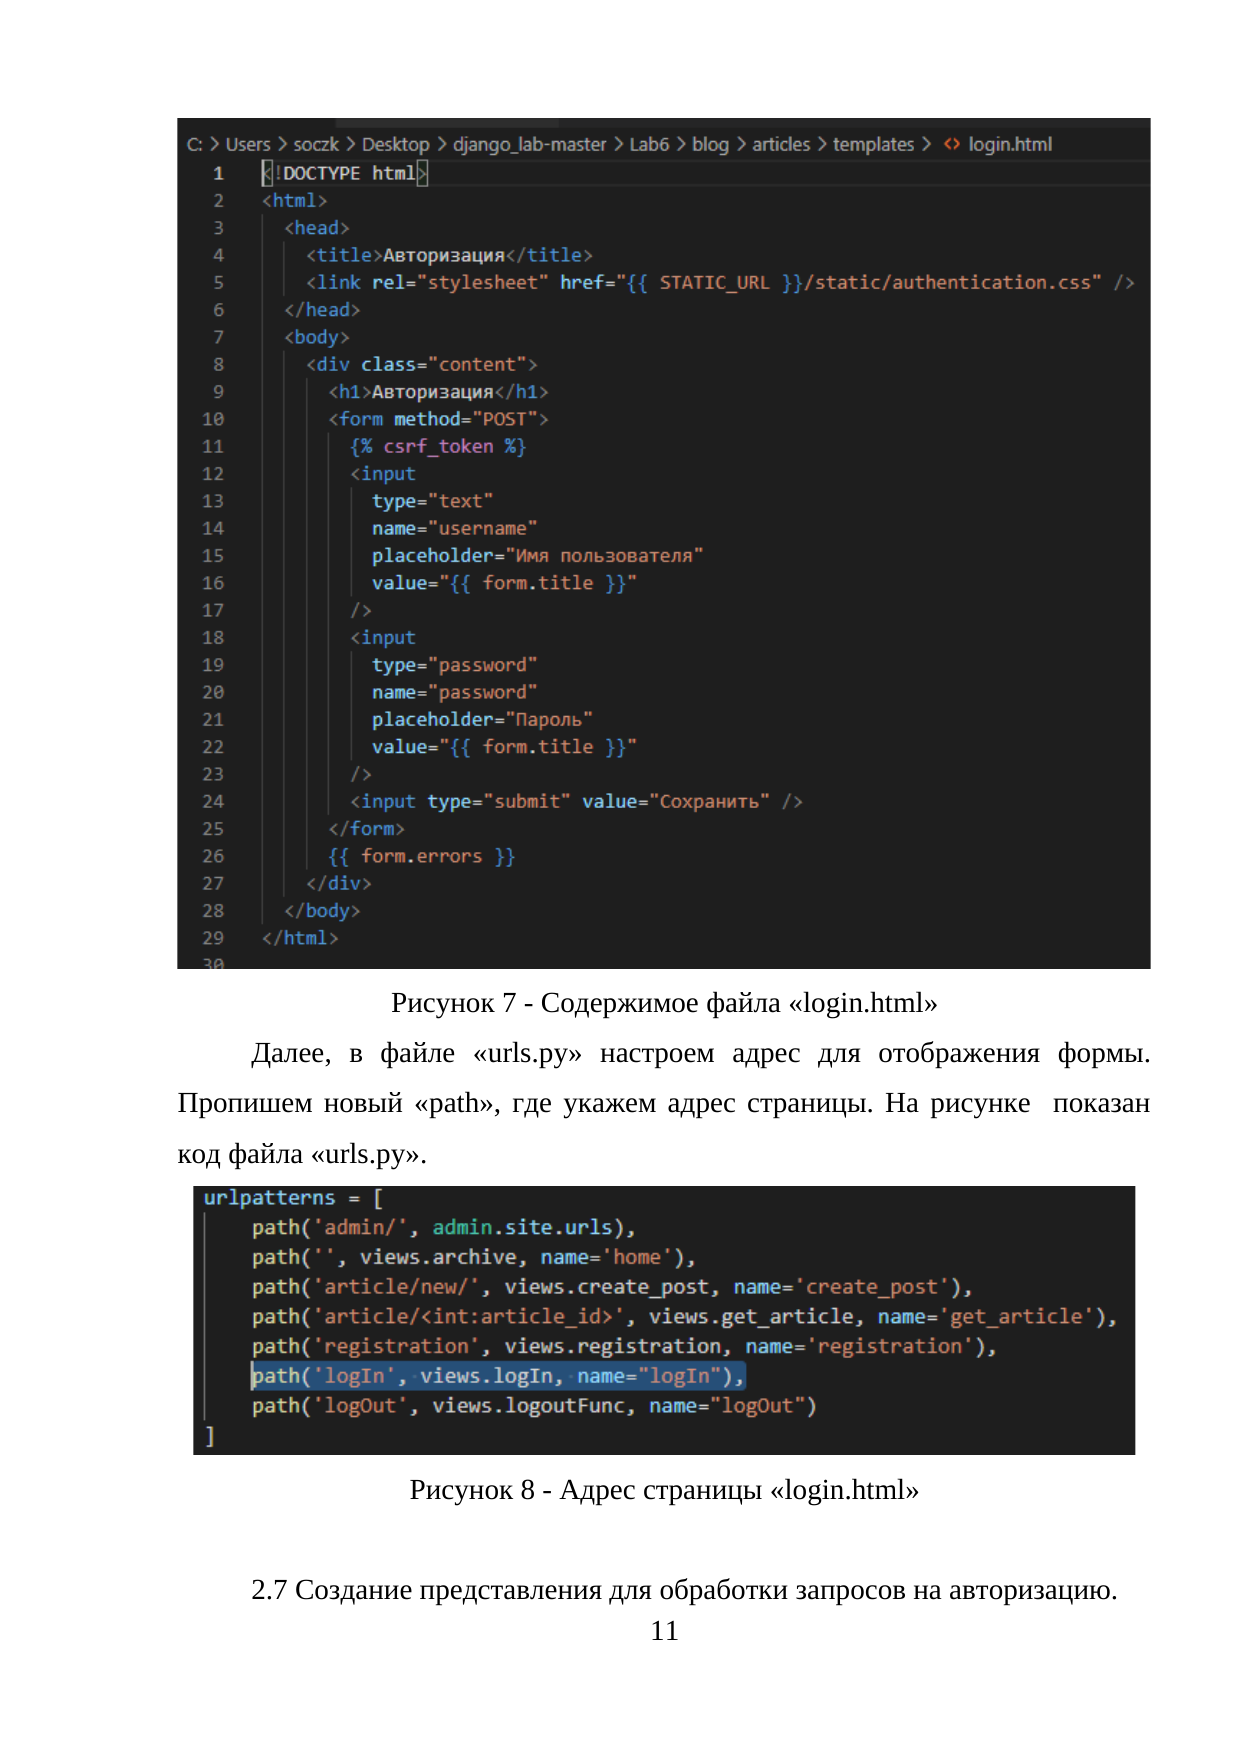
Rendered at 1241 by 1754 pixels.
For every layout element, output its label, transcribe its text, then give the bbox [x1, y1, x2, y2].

picture [193, 1186, 1136, 1455]
text Далее, в файле «urls.py» настроем адрес для отображения формы. Пропишем новый «path», где укажем адрес страницы. На рисунке показан код файла «urls.py». [177, 1035, 1152, 1169]
text 2.7 Создание представления для обработки запросов на авторизацию. [177, 1572, 1152, 1606]
picture [177, 118, 1151, 969]
text Рисунок 8 - Адрес страницы «login.html» [177, 1472, 1152, 1505]
text Рисунок 7 - Содержимое файла «login.html» [177, 985, 1152, 1018]
